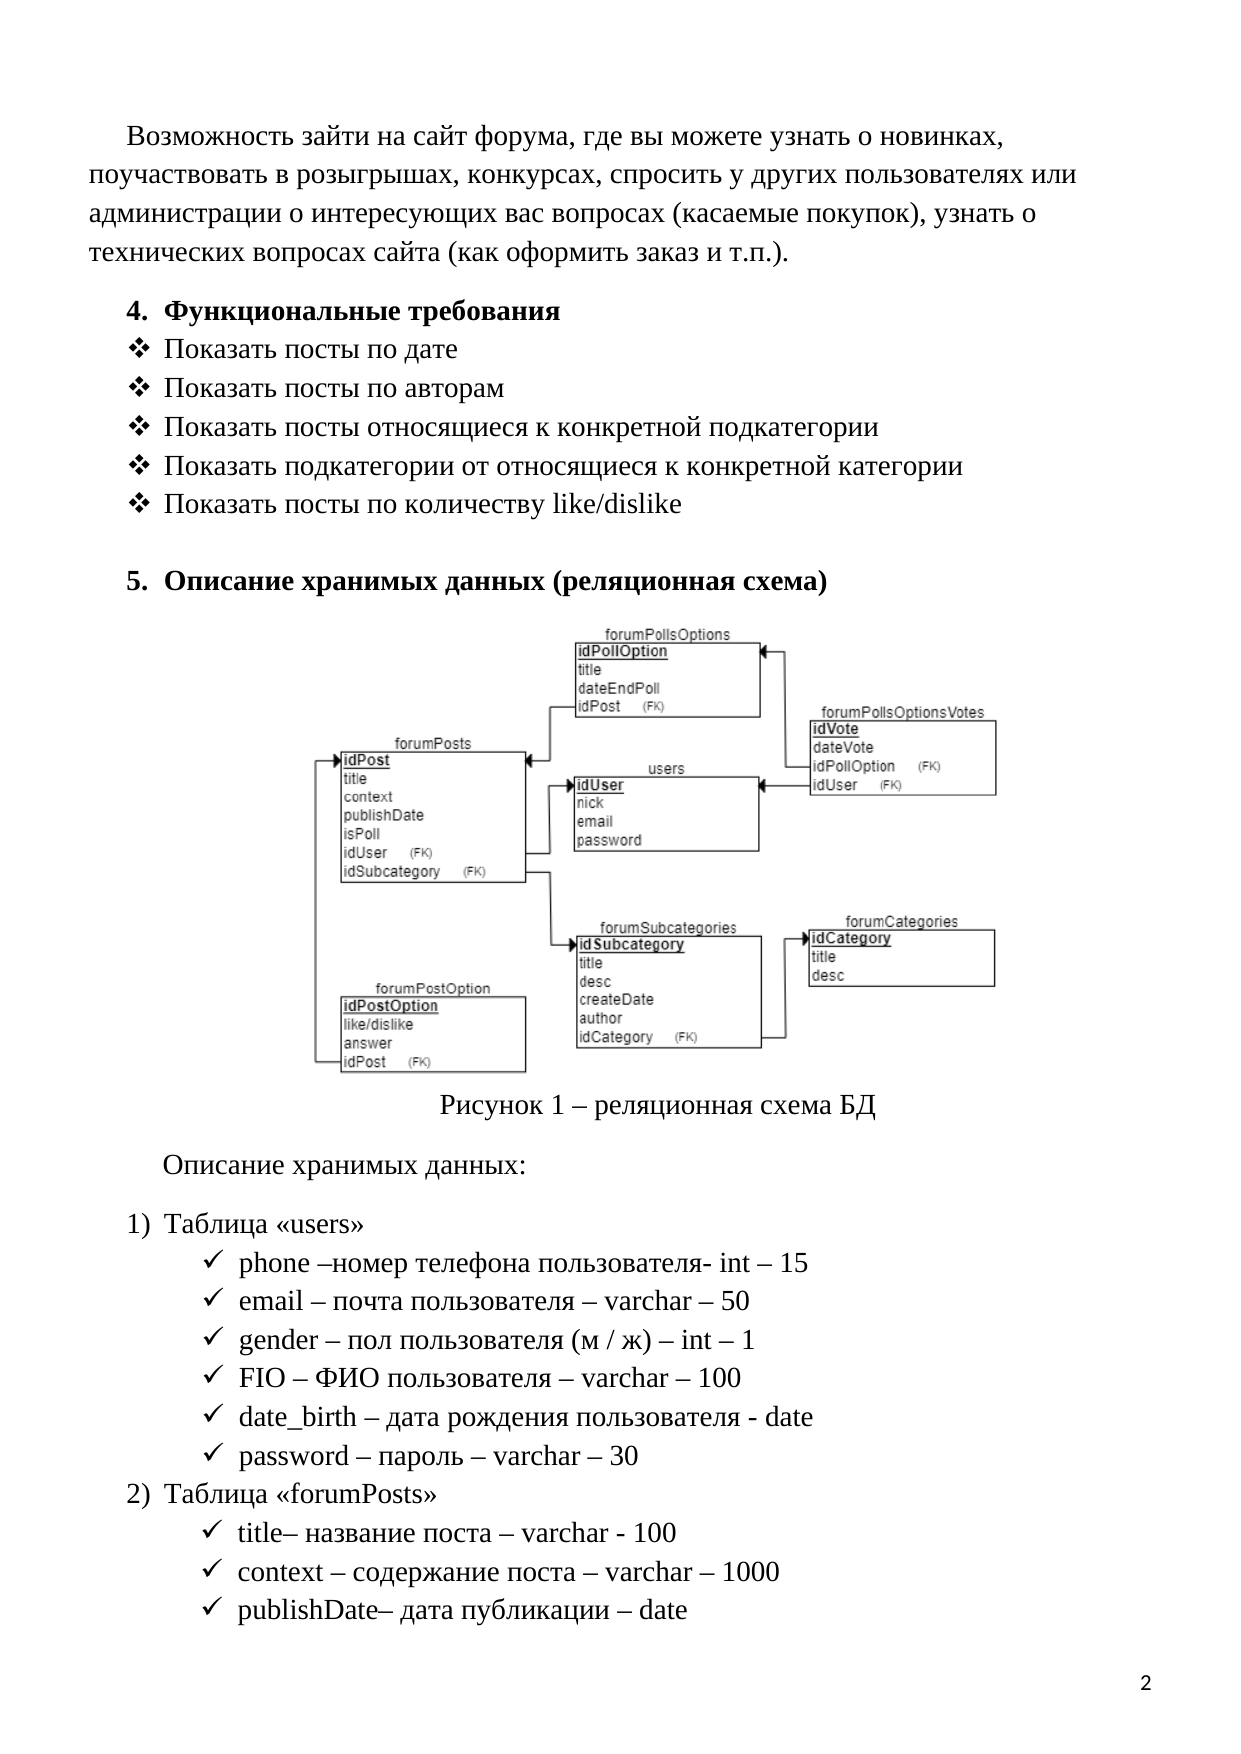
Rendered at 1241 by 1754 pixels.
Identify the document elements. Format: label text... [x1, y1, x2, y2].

list Функциональные требования [126, 293, 1152, 327]
list Показать подкатегории от относящиеся к конкретной категории [126, 448, 1152, 481]
list gender – пол пользователя (м / ж) – int – 1 [201, 1322, 1152, 1356]
list context – содержание поста – varchar – 1000 [200, 1554, 1152, 1587]
list FIO – ФИО пользователя – varchar – 100 [201, 1361, 1152, 1394]
list Рисунок 1 – реляционная схема БД [164, 1087, 1152, 1121]
list publishDate– дата публикации – date [200, 1592, 1152, 1626]
text Возможность зайти на сайт форума, где вы можете узнать о новинках, поучаствовать в розыгрышах, конкурсах, спросить у других пользователях или администрации о интересующих вас вопросах (касаемые покупок), узнать о технических вопросах сайта (как оформить заказ и т.п.). [89, 118, 1152, 267]
list Показать посты по авторам [126, 370, 1152, 404]
list email – почта пользователя – varchar – 50 [201, 1283, 1152, 1317]
list title– название поста – varchar - 100 [200, 1515, 1152, 1549]
list Показать посты по количеству like/dislike [126, 486, 1152, 520]
list date_birth – дата рождения пользователя - date [201, 1399, 1152, 1433]
text Описание хранимых данных: [89, 1147, 1152, 1180]
list Описание хранимых данных (реляционная схема) [126, 563, 1152, 597]
list Показать посты по дате [126, 332, 1152, 365]
list Таблица «forumPosts» [126, 1477, 1152, 1510]
list Показать посты относящиеся к конкретной подкатегории [126, 409, 1152, 443]
list phone –номер телефона пользователя- int – 15 [201, 1245, 1152, 1278]
list Таблица «users» [126, 1206, 1152, 1240]
list password – пароль – varchar – 30 [201, 1438, 1152, 1472]
